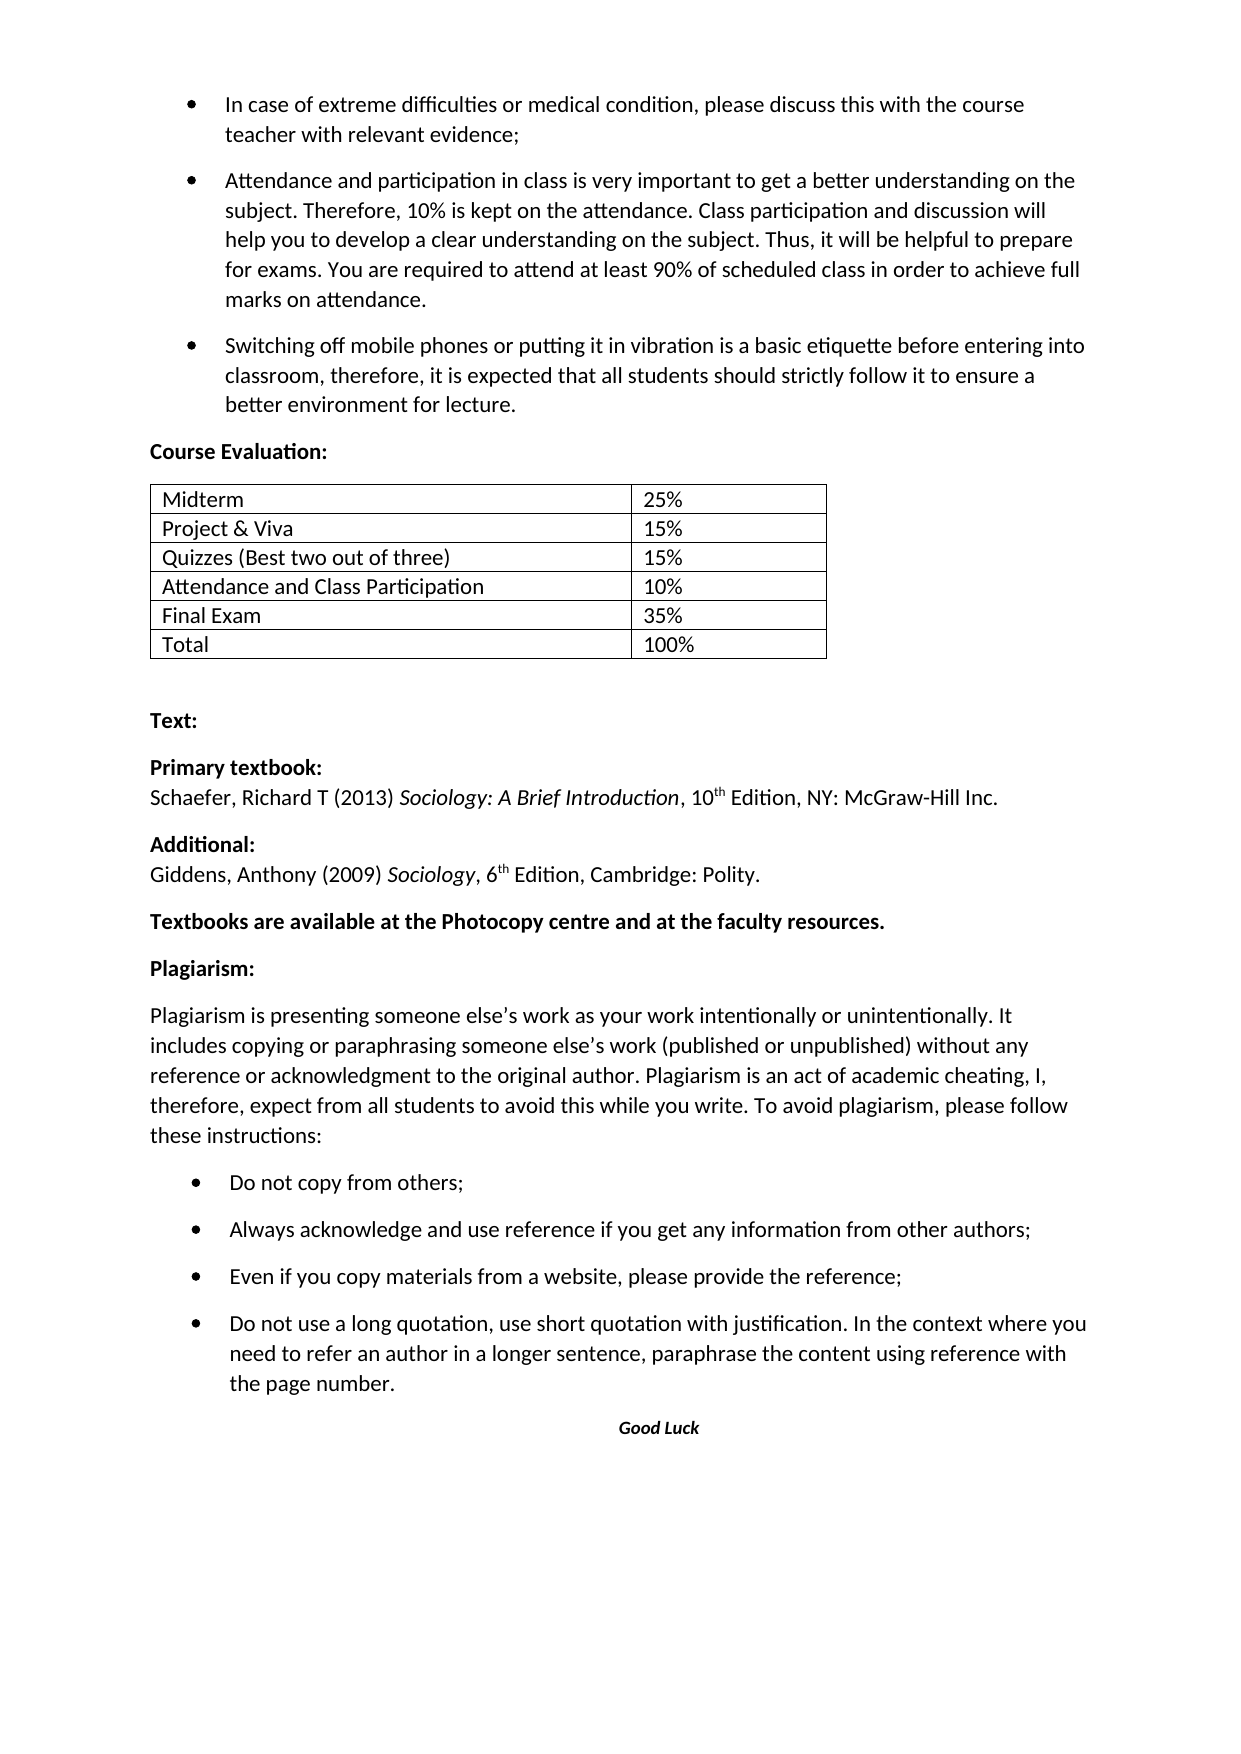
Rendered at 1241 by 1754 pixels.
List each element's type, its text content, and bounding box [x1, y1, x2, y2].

table_cell 15% [632, 514, 826, 542]
list In case of extreme difficulties or medical condition, please discuss this with the course teacher with relevant evidence; [187, 90, 1090, 148]
table_cell Total [151, 630, 631, 658]
text Text: [150, 706, 1090, 734]
table_cell Quizzes (Best two out of three) [151, 543, 631, 571]
text Good Luck [229, 1416, 1090, 1439]
list Do not use a long quotation, use short quotation with justification. In the context where you need to refer an author in a longer sentence, paraphrase the content using reference with the page number. [192, 1309, 1090, 1398]
list Even if you copy materials from a website, please provide the reference; [192, 1262, 1090, 1290]
table_cell 15% [632, 543, 826, 571]
text Plagiarism is presenting someone else’s work as your work intentionally or unintentionally. It includes copying or paraphrasing someone else’s work (published or unpublished) without any reference or acknowledgment to the original author. Plagiarism is an act of academic cheating, I, therefore, expect from all students to avoid this while you write. To avoid plagiarism, please follow these instructions: [150, 1001, 1090, 1150]
text Primary textbook: [150, 753, 1090, 781]
table_header Midterm [151, 485, 631, 513]
table_cell 100% [632, 630, 826, 658]
table_cell 10% [632, 572, 826, 600]
table_cell 35% [632, 601, 826, 629]
table_cell Final Exam [151, 601, 631, 629]
text Additional: [150, 830, 1090, 858]
list Switching off mobile phones or putting it in vibration is a basic etiquette before entering into classroom, therefore, it is expected that all students should strictly follow it to ensure a better environment for lecture. [187, 331, 1090, 418]
table_header 25% [632, 485, 826, 513]
text Course Evaluation: [150, 437, 1090, 465]
text Plagiarism: [150, 954, 1090, 982]
list Attendance and participation in class is very important to get a better understanding on the subject. Therefore, 10% is kept on the attendance. Class participation and discussion will help you to develop a clear understanding on the subject. Thus, it will be helpful to prepare for exams. You are required to attend at least 90% of scheduled class in order to achieve full marks on attendance. [187, 166, 1090, 313]
text Textbooks are available at the Photocopy centre and at the faculty resources. [150, 907, 1090, 935]
list Always acknowledge and use reference if you get any information from other authors; [192, 1215, 1090, 1243]
list Do not copy from others; [192, 1168, 1090, 1197]
table_cell Attendance and Class Participation [151, 572, 631, 600]
text Giddens, Anthony (2009) Sociology, 6th Edition, Cambridge: Polity. [150, 860, 1090, 888]
text Schaefer, Richard T (2013) Sociology: A Brief Introduction, 10th Edition, NY: McGraw-Hill Inc. [150, 783, 1090, 811]
table_cell Project & Viva [151, 514, 631, 542]
